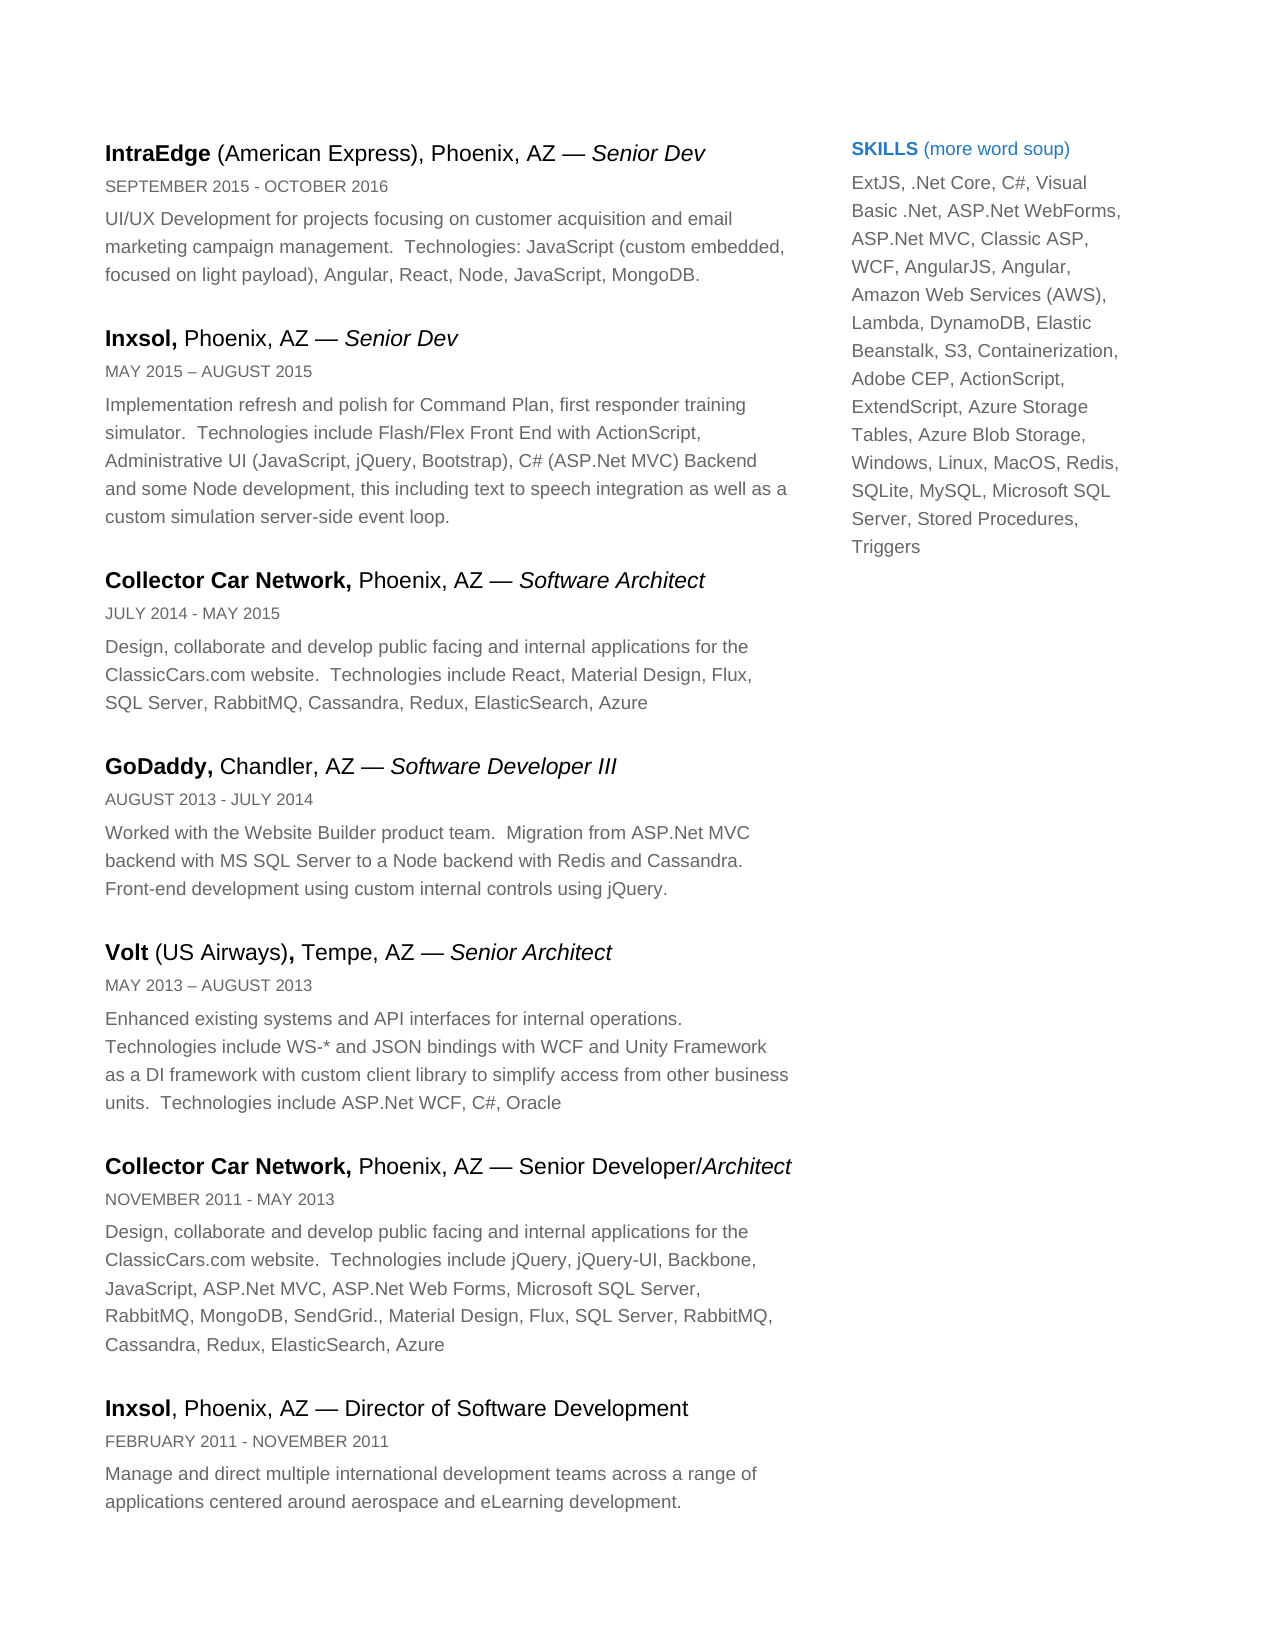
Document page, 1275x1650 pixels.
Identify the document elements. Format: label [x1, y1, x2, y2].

table_header [836, 60, 1181, 1534]
table_header [90, 60, 836, 1534]
